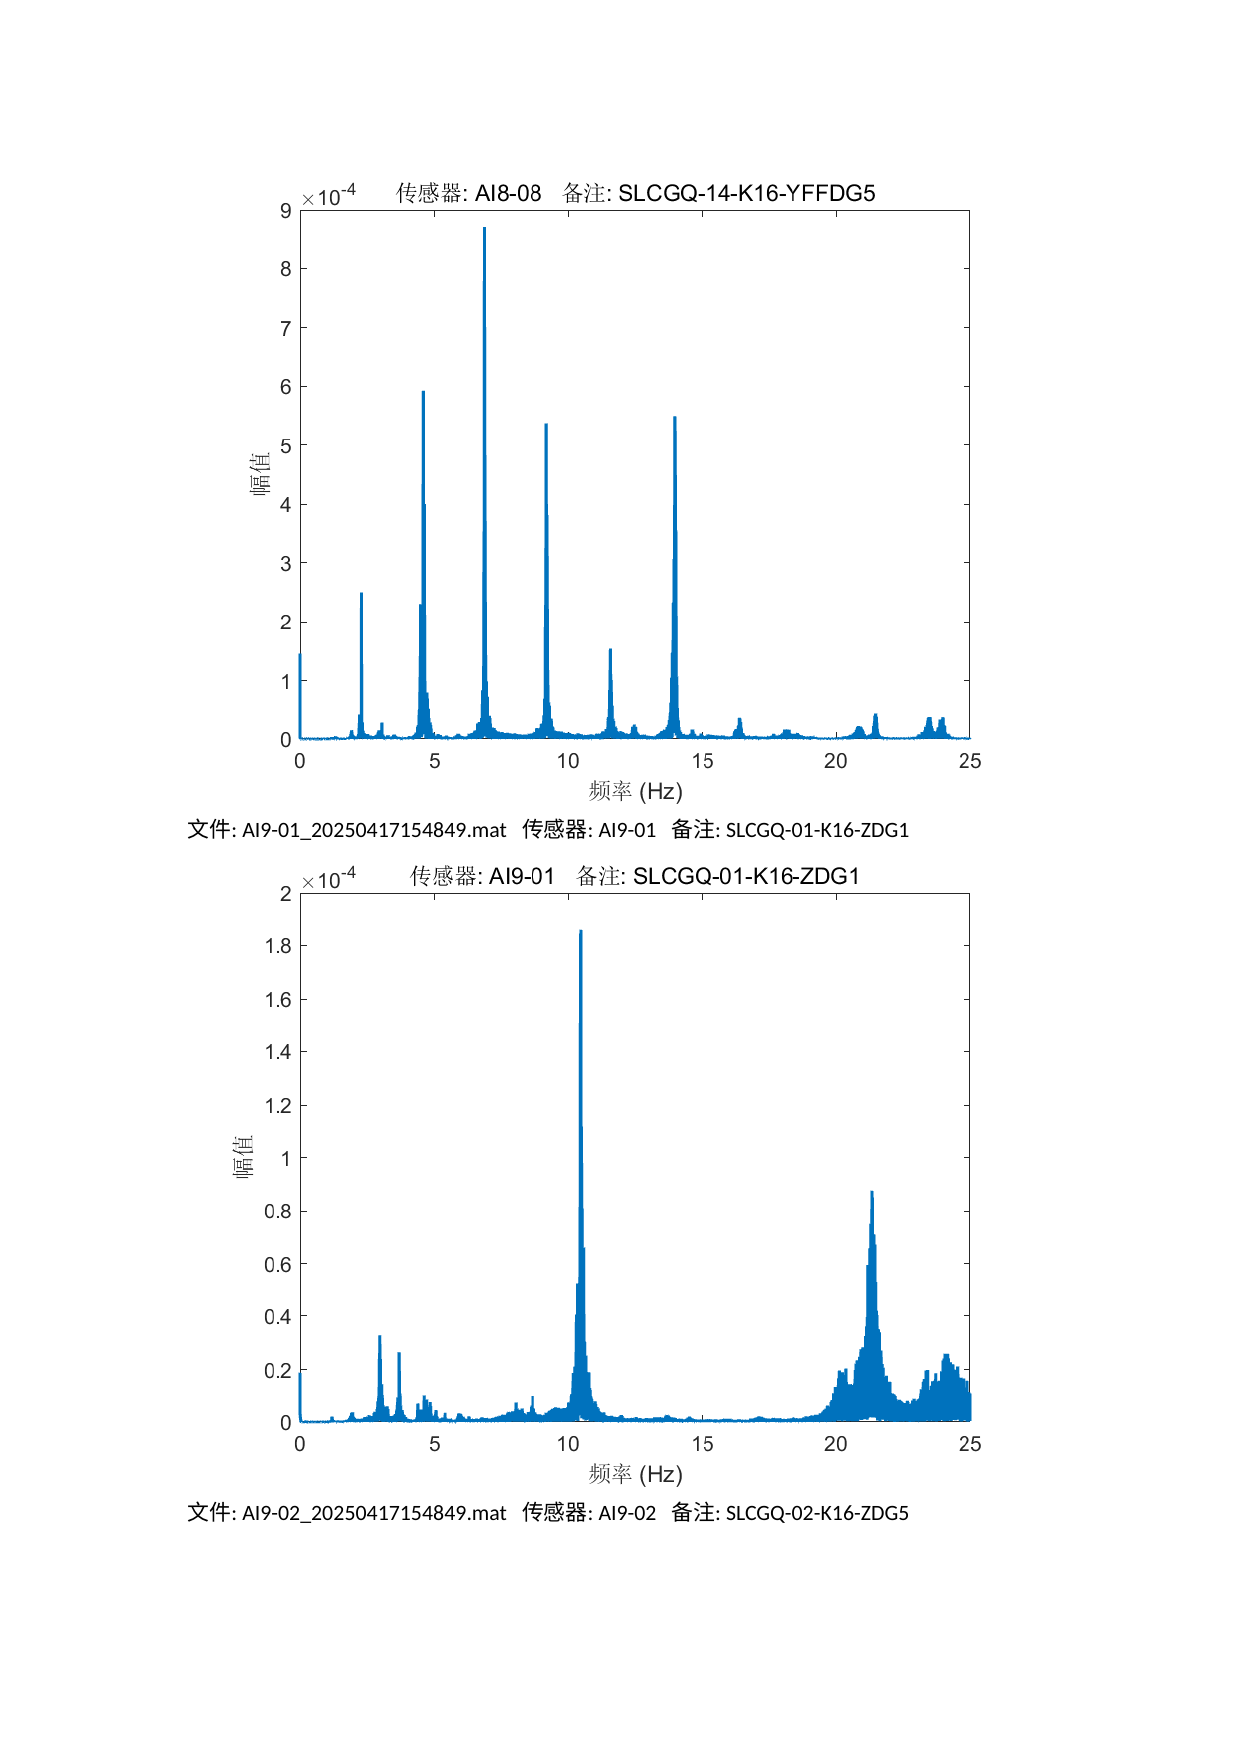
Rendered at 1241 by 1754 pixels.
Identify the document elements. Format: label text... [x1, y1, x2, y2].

picture [187, 844, 1052, 1493]
picture [187, 162, 1052, 810]
text 文件: AI9-02_20250417154849.mat 传感器: AI9-02 备注: SLCGQ-02-K16-ZDG5 [187, 1494, 1053, 1527]
text 文件: AI9-01_20250417154849.mat 传感器: AI9-01 备注: SLCGQ-01-K16-ZDG1 [187, 812, 1053, 844]
